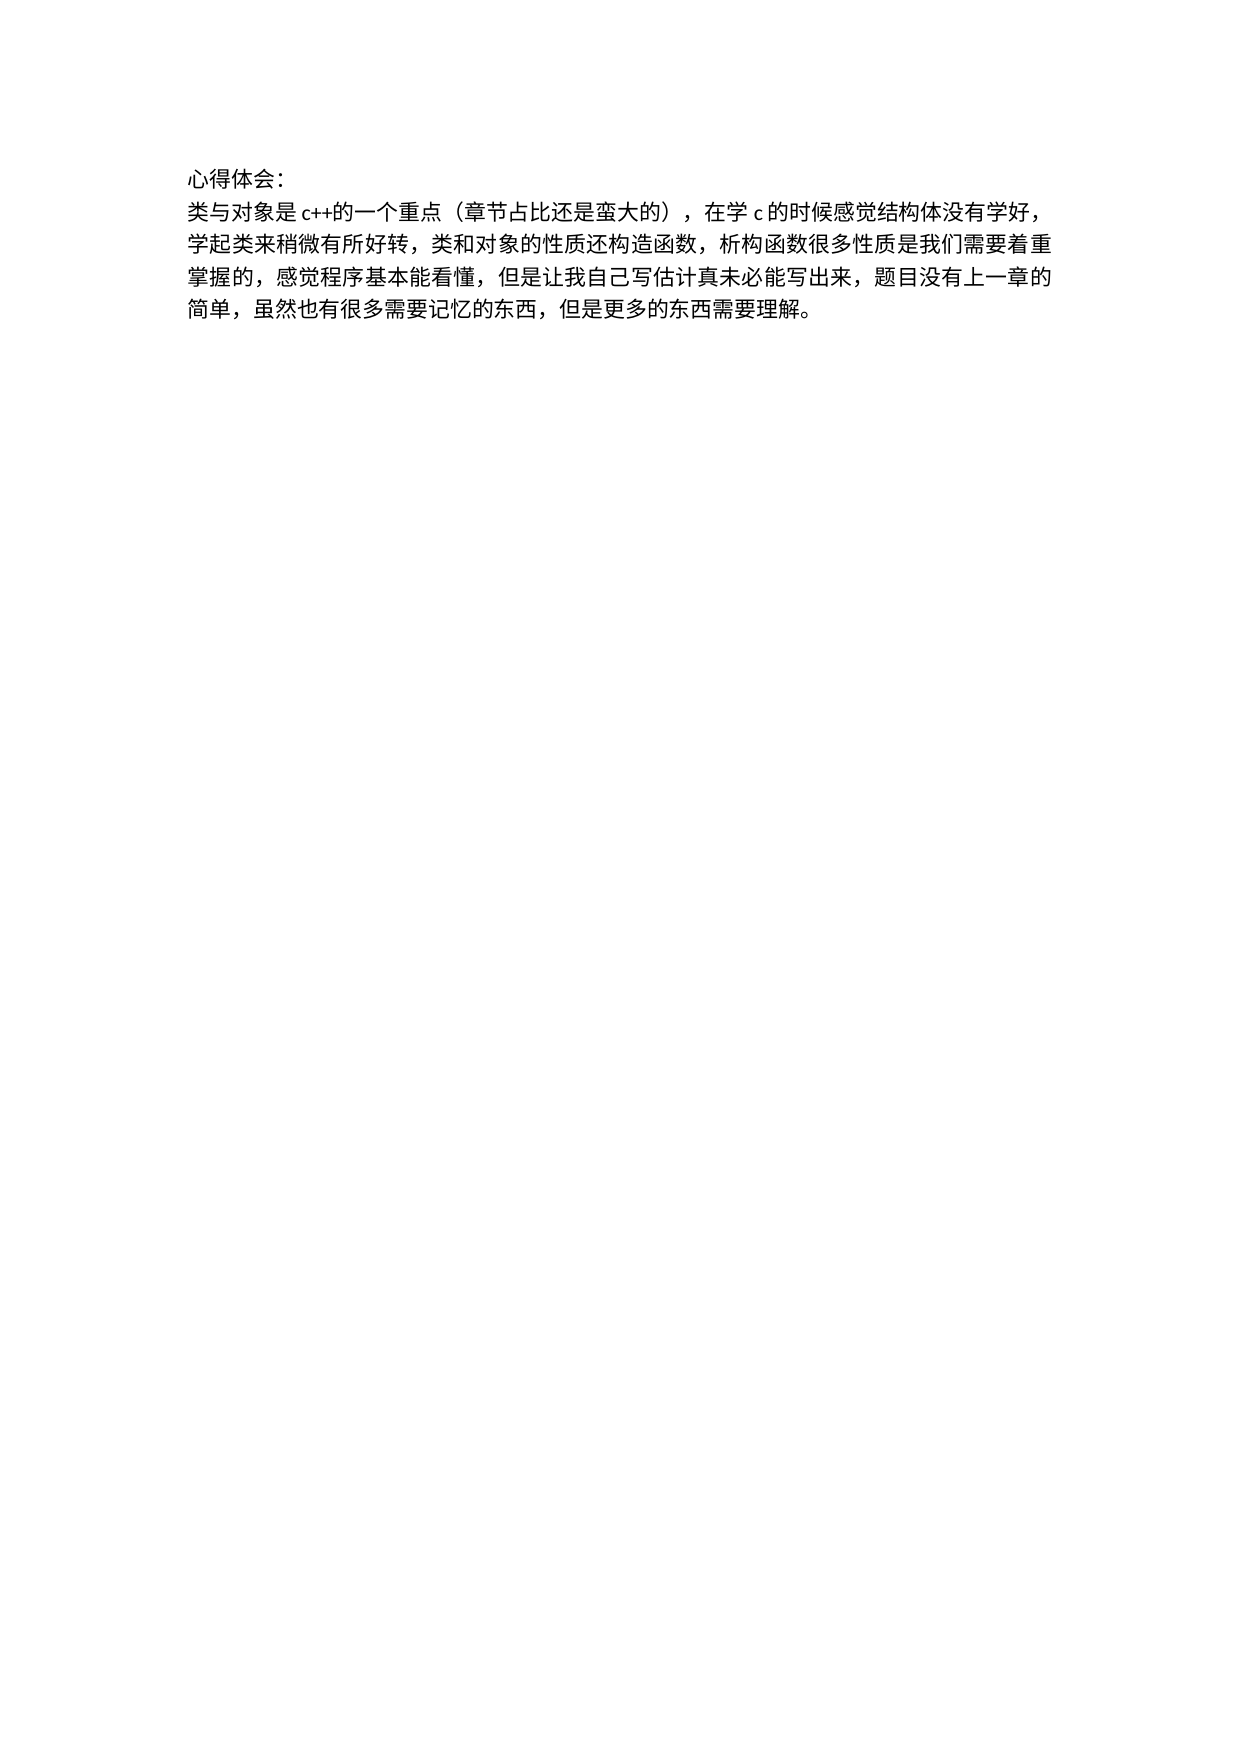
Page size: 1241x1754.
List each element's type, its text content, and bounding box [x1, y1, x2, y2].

text 类与对象是c++的一个重点（章节占比还是蛮大的），在学c的时候感觉结构体没有学好，学起类来稍微有所好转，类和对象的性质还构造函数，析构函数很多性质是我们需要着重掌握的，感觉程序基本能看懂，但是让我自己写估计真未必能写出来，题目没有上一章的简单，虽然也有很多需要记忆的东西，但是更多的东西需要理解。 [187, 194, 1053, 324]
text 心得体会： [187, 162, 1053, 194]
